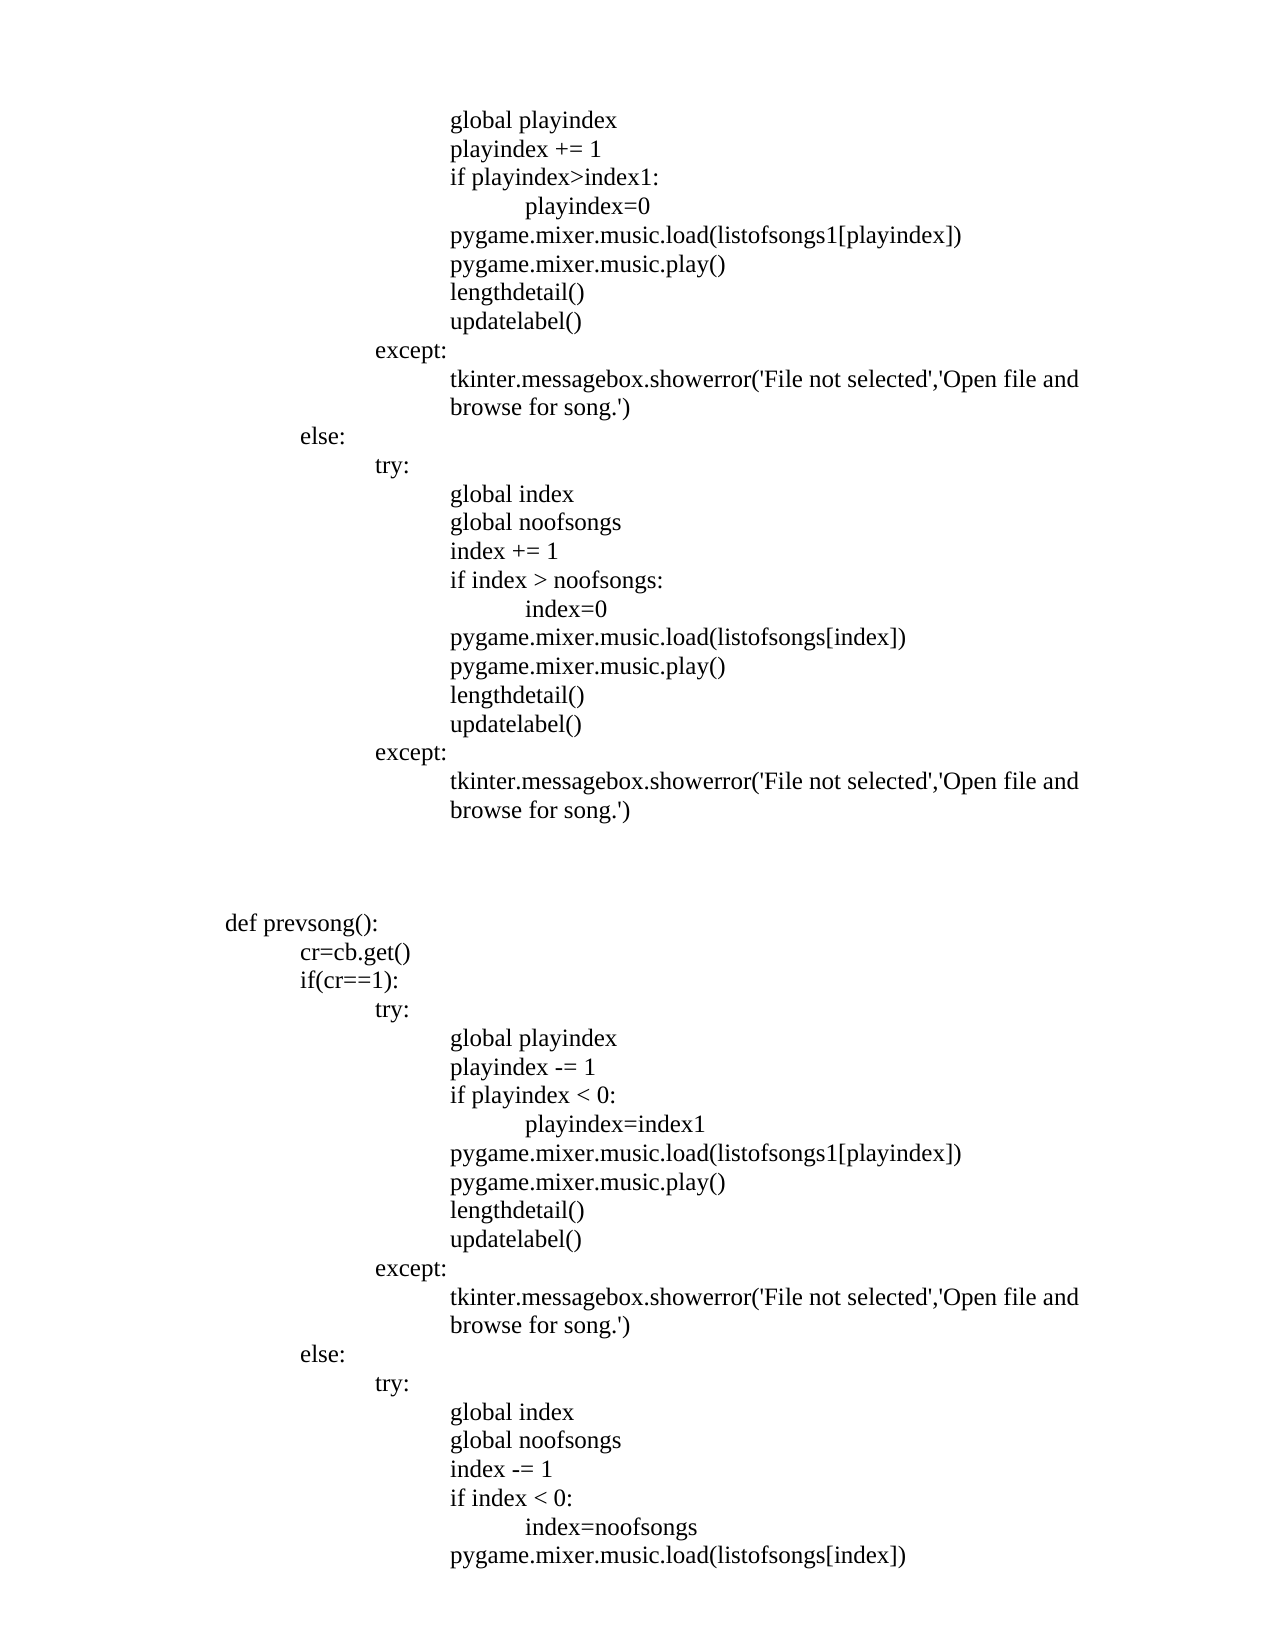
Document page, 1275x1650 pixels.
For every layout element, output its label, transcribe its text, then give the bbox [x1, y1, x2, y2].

text global noofsongs [225, 507, 1125, 536]
text global index [225, 1397, 1125, 1425]
text pygame.mixer.music.load(listofsongs[index]) [225, 622, 1125, 651]
text if playindex < 0: [225, 1080, 1125, 1109]
text pygame.mixer.music.play() [225, 651, 1125, 680]
text updatelabel() [225, 709, 1125, 737]
text index += 1 [225, 536, 1125, 565]
text else: [225, 421, 1125, 450]
text if(cr==1): [225, 965, 1125, 994]
text if index > noofsongs: [225, 565, 1125, 594]
text except: [225, 335, 1125, 364]
text global noofsongs [225, 1425, 1125, 1454]
text lengthdetail() [225, 680, 1125, 709]
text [450, 1282, 1125, 1339]
text try: [225, 1368, 1125, 1397]
text cr=cb.get() [225, 937, 1125, 965]
text lengthdetail() [225, 1195, 1125, 1224]
text tkinter.messagebox.showerror('File not selected','Open file and browse for song.') [450, 766, 1125, 824]
text pygame.mixer.music.load(listofsongs1[playindex]) [225, 220, 1125, 249]
text lengthdetail() [225, 277, 1125, 306]
text updatelabel() [225, 1224, 1125, 1253]
text except: [225, 1253, 1125, 1282]
text updatelabel() [225, 306, 1125, 335]
text index -= 1 [225, 1454, 1125, 1483]
text index=noofsongs [225, 1512, 1125, 1540]
text playindex -= 1 [225, 1052, 1125, 1080]
text def prevsong(): [225, 908, 1125, 937]
text else: [225, 1339, 1125, 1368]
text index=0 [225, 594, 1125, 622]
text playindex=0 [225, 191, 1125, 220]
text pygame.mixer.music.load(listofsongs1[playindex]) [225, 1138, 1125, 1167]
text tkinter.messagebox.showerror('File not selected','Open file and browse for song.') [450, 364, 1125, 421]
text playindex += 1 [225, 134, 1125, 162]
text try: [225, 450, 1125, 479]
text try: [225, 994, 1125, 1023]
text if playindex>index1: [225, 162, 1125, 191]
text global playindex [225, 1023, 1125, 1052]
text playindex=index1 [225, 1109, 1125, 1138]
text global playindex [225, 105, 1125, 134]
text global index [225, 479, 1125, 507]
text if index < 0: [225, 1483, 1125, 1512]
text except: [225, 737, 1125, 766]
text pygame.mixer.music.load(listofsongs[index]) [225, 1540, 1125, 1569]
text pygame.mixer.music.play() [225, 249, 1125, 277]
text pygame.mixer.music.play() [225, 1167, 1125, 1195]
